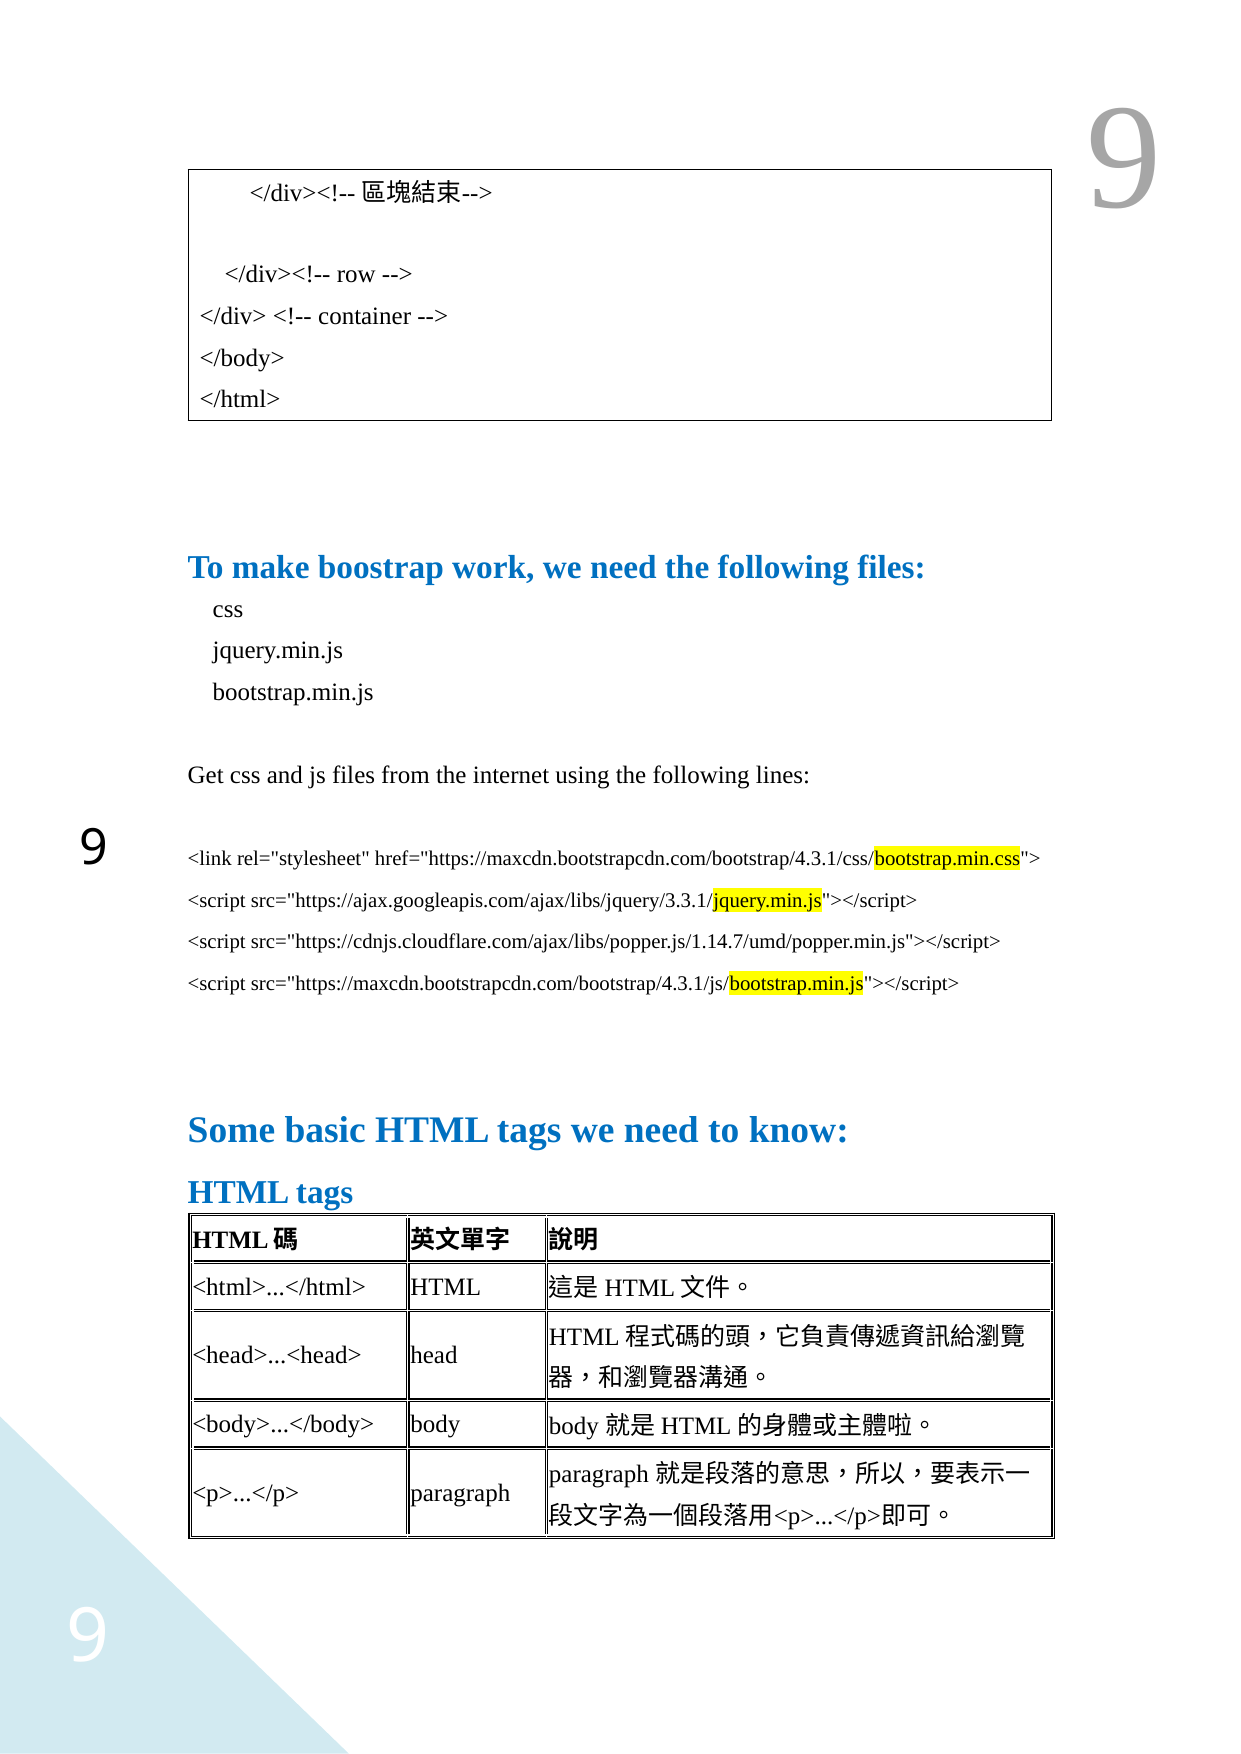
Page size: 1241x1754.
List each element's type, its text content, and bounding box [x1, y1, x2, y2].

text bootstrap.min.js [212, 671, 1053, 712]
table_cell body 就是 HTML 的身體或主體啦。 [548, 1398, 1052, 1446]
text Some basic HTML tags we need to know: [187, 1087, 1053, 1171]
table_header 英文單字 [408, 1216, 546, 1260]
text <link rel="stylesheet" href="https://maxcdn.bootstrapcdn.com/bootstrap/4.3.1/css/bootstrap.min.css"> [187, 837, 1053, 879]
table_cell <p>...</p> [192, 1446, 408, 1536]
table_cell body [410, 1402, 545, 1446]
table_cell 這是 HTML 文件。 [548, 1260, 1052, 1308]
text HTML tags [187, 1171, 1053, 1212]
table_cell paragraph [408, 1450, 546, 1536]
text jquery.min.js [212, 629, 1053, 671]
table_header HTML 碼 [192, 1214, 408, 1260]
table_cell <html>...</html> [192, 1260, 406, 1308]
text css [212, 587, 1053, 629]
text <script src="https://cdnjs.cloudflare.com/ajax/libs/popper.js/1.14.7/umd/popper.min.js"></script> [187, 921, 1053, 962]
table_cell <body>...</body> [192, 1398, 406, 1446]
table_cell <head>...<head> [192, 1309, 406, 1398]
table_cell HTML 程式碼的頭，它負責傳遞資訊給瀏覽器，和瀏覽器溝通。 [548, 1309, 1052, 1398]
table_cell HTML [410, 1264, 545, 1308]
text <script src="https://ajax.googleapis.com/ajax/libs/jquery/3.3.1/jquery.min.js"></script> [187, 879, 1053, 921]
text <script src="https://maxcdn.bootstrapcdn.com/bootstrap/4.3.1/js/bootstrap.min.js"></script> [187, 962, 1053, 1004]
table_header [189, 170, 1051, 420]
text To make boostrap work, we need the following files: [187, 546, 1053, 587]
text Get css and js files from the internet using the following lines: [187, 754, 1053, 796]
table_header 說明 [546, 1216, 1051, 1260]
table_cell head [410, 1312, 545, 1398]
table_cell paragraph 就是段落的意思，所以，要表示一段文字為一個段落用<p>...</p>即可。 [546, 1446, 1052, 1536]
